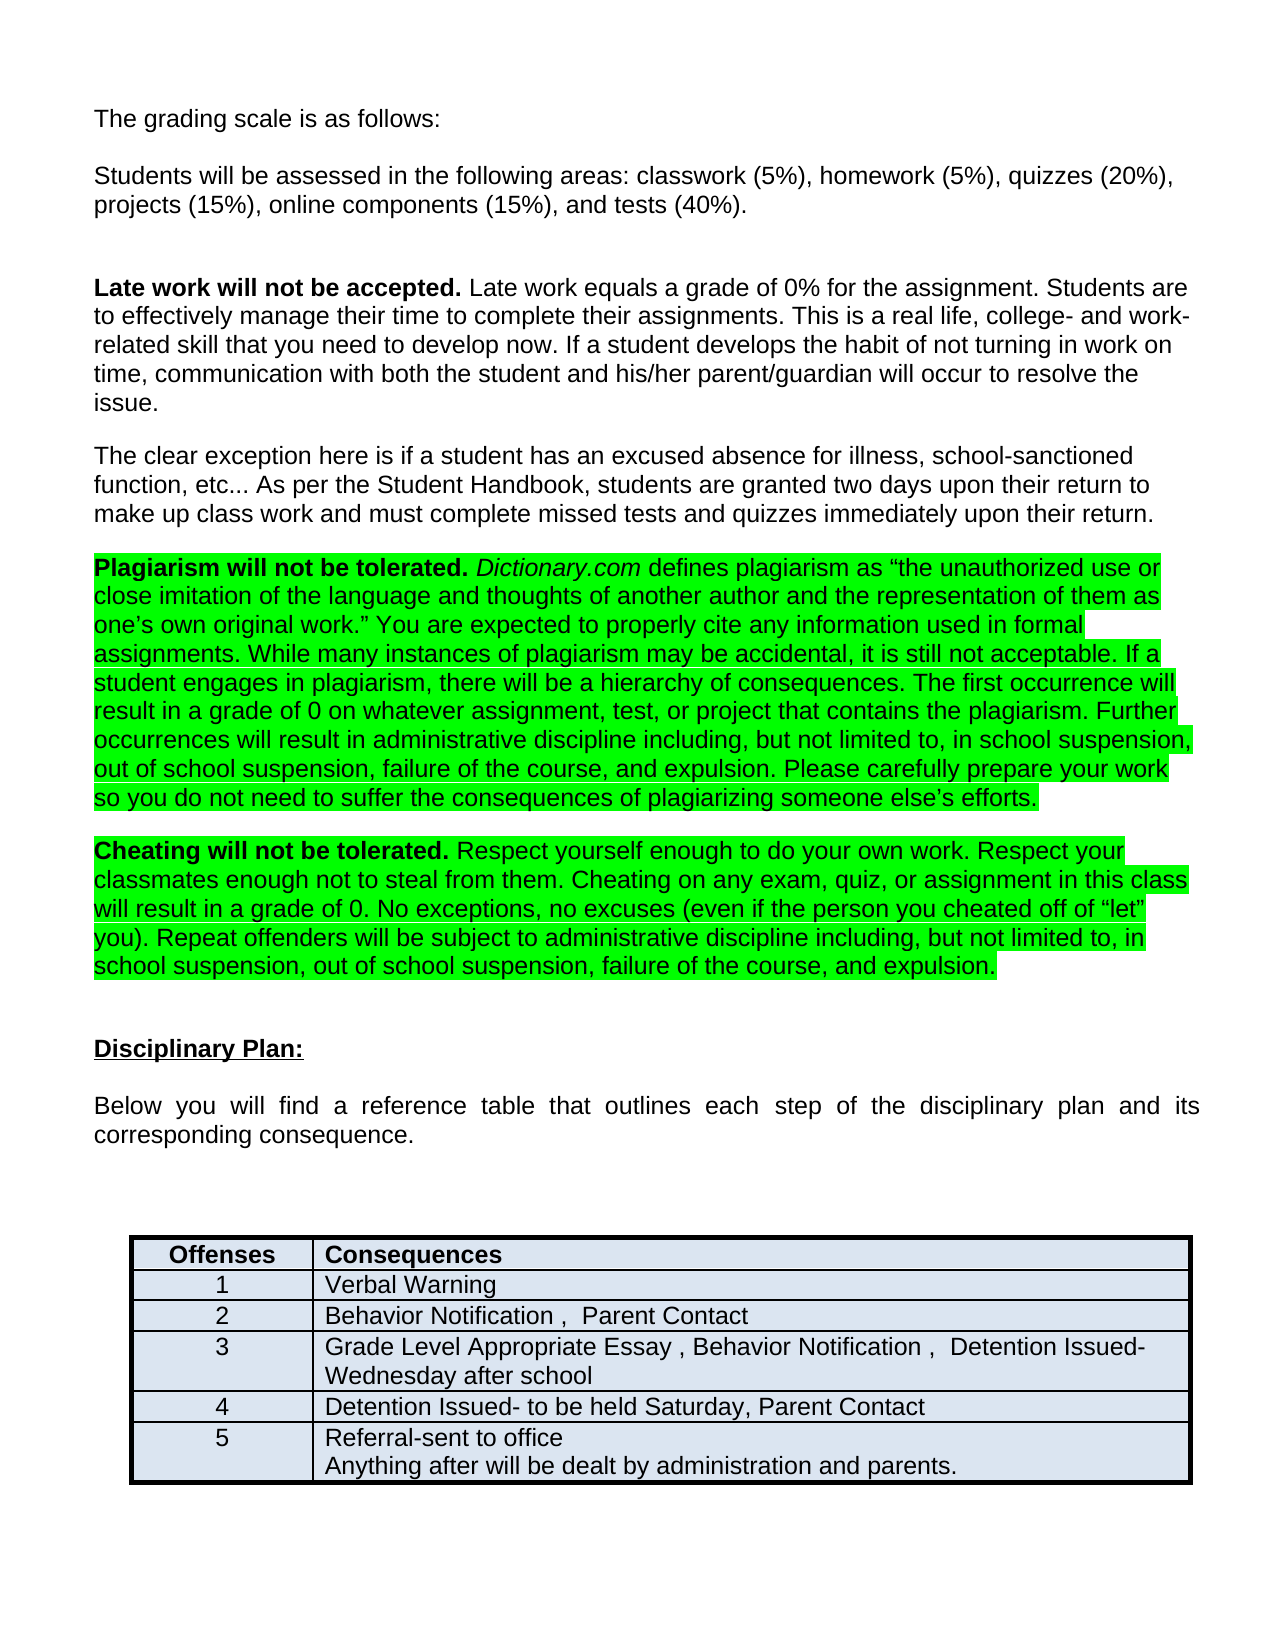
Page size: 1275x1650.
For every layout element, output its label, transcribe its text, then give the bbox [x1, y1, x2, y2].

table_cell 5 [134, 1423, 312, 1480]
table_cell 1 [134, 1271, 312, 1299]
table_cell Behavior Notification , Parent Contact [314, 1301, 1188, 1330]
table_header Offenses [134, 1240, 312, 1268]
table_cell Referral-sent to office Anything after will be dealt by administration and parents. [314, 1423, 1188, 1480]
table_cell 4 [134, 1392, 312, 1421]
table_cell 2 [134, 1301, 312, 1330]
table_cell Verbal Warning [314, 1271, 1188, 1299]
text Cheating will not be tolerated. Respect yourself enough to do your own work. Respect your classmates enough not to steal from them. Cheating on any exam, quiz, or assignment in this class will result in a grade of 0. No exceptions, no excuses (even if the person you cheated off of “let” you). Repeat offenders will be subject to administrative discipline including, but not limited to, in school suspension, out of school suspension, failure of the course, and expulsion. [94, 836, 1200, 980]
text The grading scale is as follows: [94, 104, 1200, 132]
table_header Consequences [314, 1240, 1188, 1268]
text Late work will not be accepted. Late work equals a grade of 0% for the assignment. Students are to effectively manage their time to complete their assignments. This is a real life, college- and work-related skill that you need to develop now. If a student develops the habit of not turning in work on time, communication with both the student and his/her parent/guardian will occur to resolve the issue. [94, 272, 1200, 416]
text Below you will find a reference table that outlines each step of the disciplinary plan and its corresponding consequence. [94, 1091, 1200, 1149]
text The clear exception here is if a student has an excused absence for illness, school-sanctioned function, etc... As per the Student Handbook, students are granted two days upon their return to make up class work and must complete missed tests and quizzes immediately upon their return. [94, 441, 1200, 527]
text Students will be assessed in the following areas: classwork (5%), homework (5%), quizzes (20%), projects (15%), online components (15%), and tests (40%). [94, 161, 1200, 219]
text Disciplinary Plan: [94, 1034, 1200, 1062]
text Plagiarism will not be tolerated. Dictionary.com defines plagiarism as “the unauthorized use or close imitation of the language and thoughts of another author and the representation of them as one’s own original work.” You are expected to properly cite any information used in formal assignments. While many instances of plagiarism may be accidental, it is still not acceptable. If a student engages in plagiarism, there will be a hierarchy of consequences. The first occurrence will result in a grade of 0 on whatever assignment, test, or project that contains the plagiarism. Further occurrences will result in administrative discipline including, but not limited to, in school suspension, out of school suspension, failure of the course, and expulsion. Please carefully prepare your work so you do not need to suffer the consequences of plagiarizing someone else’s efforts. [94, 552, 1200, 811]
table_cell 3 [134, 1332, 312, 1390]
table_cell Grade Level Appropriate Essay , Behavior Notification , Detention Issued- Wednesday after school [314, 1332, 1188, 1390]
table_cell Detention Issued- to be held Saturday, Parent Contact [314, 1392, 1188, 1421]
